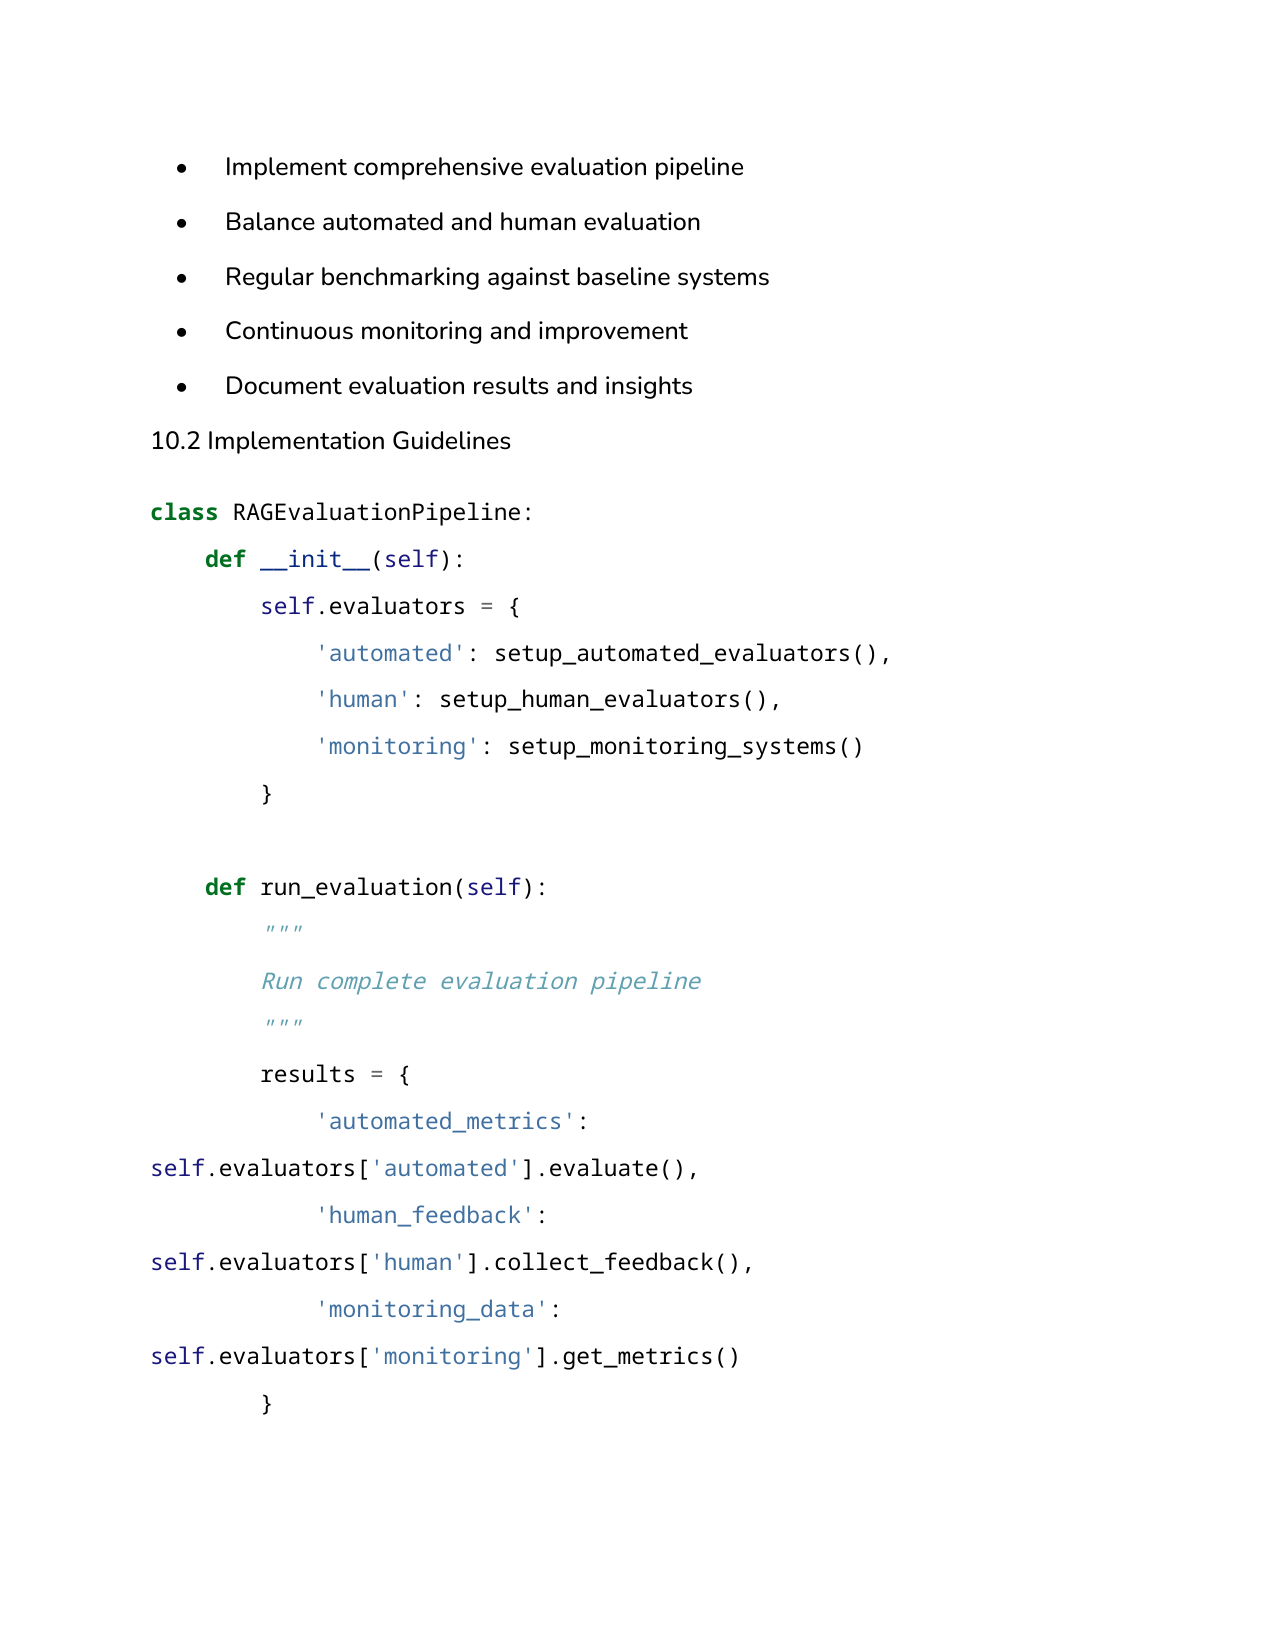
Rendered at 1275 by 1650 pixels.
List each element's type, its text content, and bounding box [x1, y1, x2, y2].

list Continuous monitoring and improvement [175, 314, 1125, 348]
list Document evaluation results and insights [175, 369, 1125, 403]
text 10.2 Implementation Guidelines [150, 424, 1125, 458]
list Implement comprehensive evaluation pipeline [175, 150, 1125, 184]
list Balance automated and human evaluation [175, 205, 1125, 239]
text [150, 496, 1125, 1464]
list Regular benchmarking against baseline systems [175, 259, 1125, 294]
